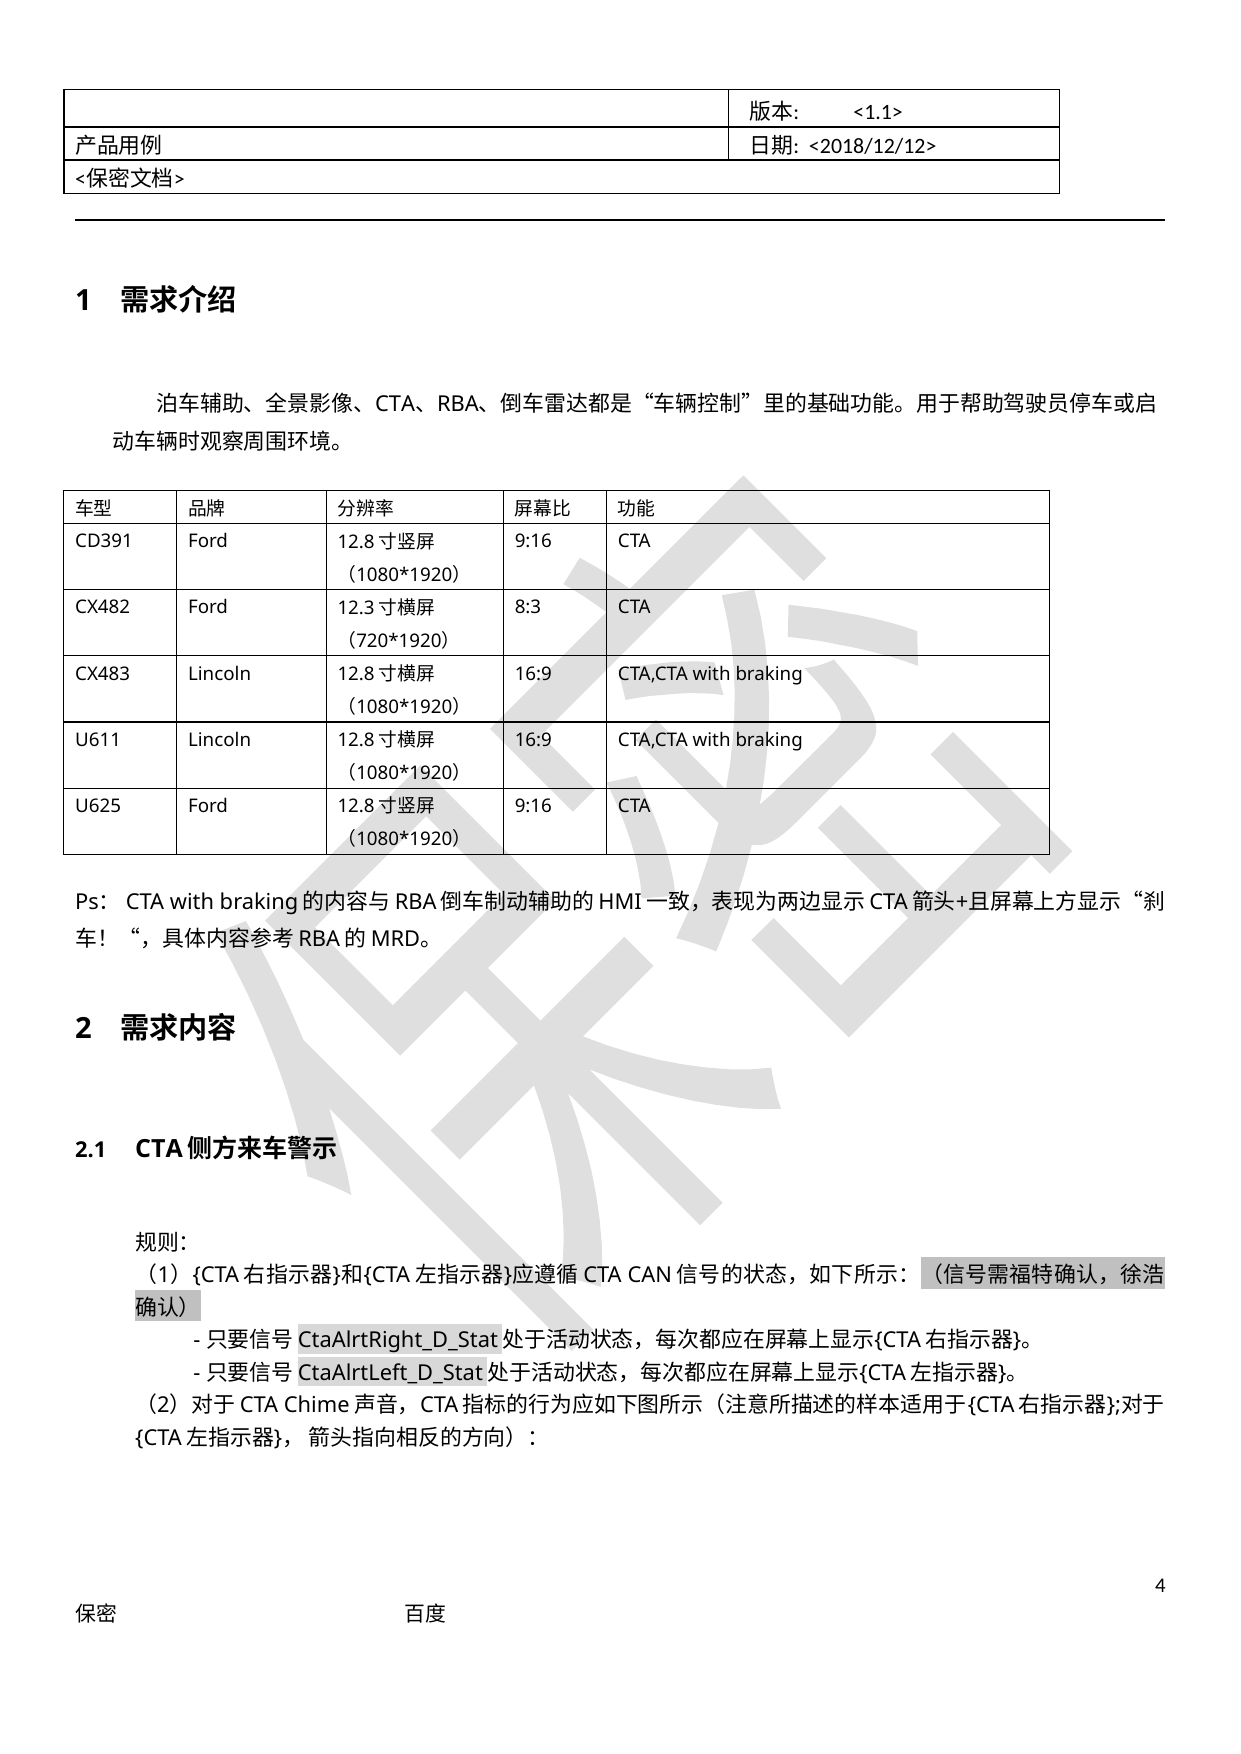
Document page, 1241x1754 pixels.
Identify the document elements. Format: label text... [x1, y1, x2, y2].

table_header 屏幕比 [504, 491, 606, 523]
text - 只要信号CtaAlrtLeft_D_Stat处于活动状态，每次都应在屏幕上显示{CTA左指示器}。 [193, 1354, 1165, 1387]
table_cell U625 [64, 789, 176, 853]
table_cell CTA [607, 590, 1049, 655]
table_cell CTA,CTA with braking [607, 723, 1049, 787]
table_cell CTA,CTA with braking [607, 656, 1049, 721]
text 规则： [135, 1224, 1165, 1257]
table_cell Lincoln [177, 656, 326, 721]
subtitle 需求介绍 [75, 266, 1165, 331]
text （2）对于CTA Chime声音，CTA指标的行为应如下图所示（注意所描述的样本适用于{CTA右指示器};对于{CTA左指示器}， 箭头指向相反的方向）： [135, 1387, 1165, 1452]
table_header 分辨率 [327, 491, 503, 523]
table_cell 9:16 [504, 789, 606, 853]
table_cell Ford [177, 789, 326, 853]
subtitle CTA侧方来车警示 [75, 1114, 1165, 1179]
text 泊车辅助、全景影像、CTA、RBA、倒车雷达都是“车辆控制”里的基础功能。用于帮助驾驶员停车或启动车辆时观察周围环境。 [112, 386, 1165, 456]
table_cell 16:9 [504, 723, 606, 787]
table_cell Ford [177, 590, 326, 655]
table_cell U611 [64, 723, 176, 787]
table_cell CX483 [64, 656, 176, 721]
table_cell CD391 [64, 524, 176, 589]
table_header 车型 [64, 491, 176, 523]
table_header 品牌 [177, 491, 326, 523]
text Ps： CTA with braking的内容与RBA倒车制动辅助的HMI一致，表现为两边显示CTA箭头+且屏幕上方显示“刹车！“，具体内容参考RBA的MRD。 [75, 884, 1165, 953]
text - 只要信号CtaAlrtRight_D_Stat处于活动状态，每次都应在屏幕上显示{CTA右指示器}。 [193, 1322, 1165, 1354]
table_cell 12.8寸横屏 （1080*1920） [327, 656, 503, 721]
table_cell 12.3寸横屏 （720*1920） [327, 590, 503, 655]
table_cell 8:3 [504, 590, 606, 655]
table_cell 12.8寸竖屏（1080*1920） [327, 524, 503, 589]
table_cell 16:9 [504, 656, 606, 721]
table_cell CTA [607, 524, 1049, 589]
table_cell 12.8寸横屏 （1080*1920） [327, 723, 503, 787]
subtitle 需求内容 [75, 993, 1165, 1058]
table_header 功能 [607, 491, 1049, 523]
table_cell 9:16 [504, 524, 606, 589]
text （1）{CTA右指示器}和{CTA左指示器}应遵循CTA CAN信号的状态，如下所示：（信号需福特确认，徐浩确认） [135, 1257, 1165, 1322]
table_cell Ford [177, 524, 326, 589]
table_cell Lincoln [177, 723, 326, 787]
table_cell CTA [607, 789, 1049, 853]
table_cell CX482 [64, 590, 176, 655]
table_cell 12.8寸竖屏 （1080*1920） [327, 789, 503, 853]
